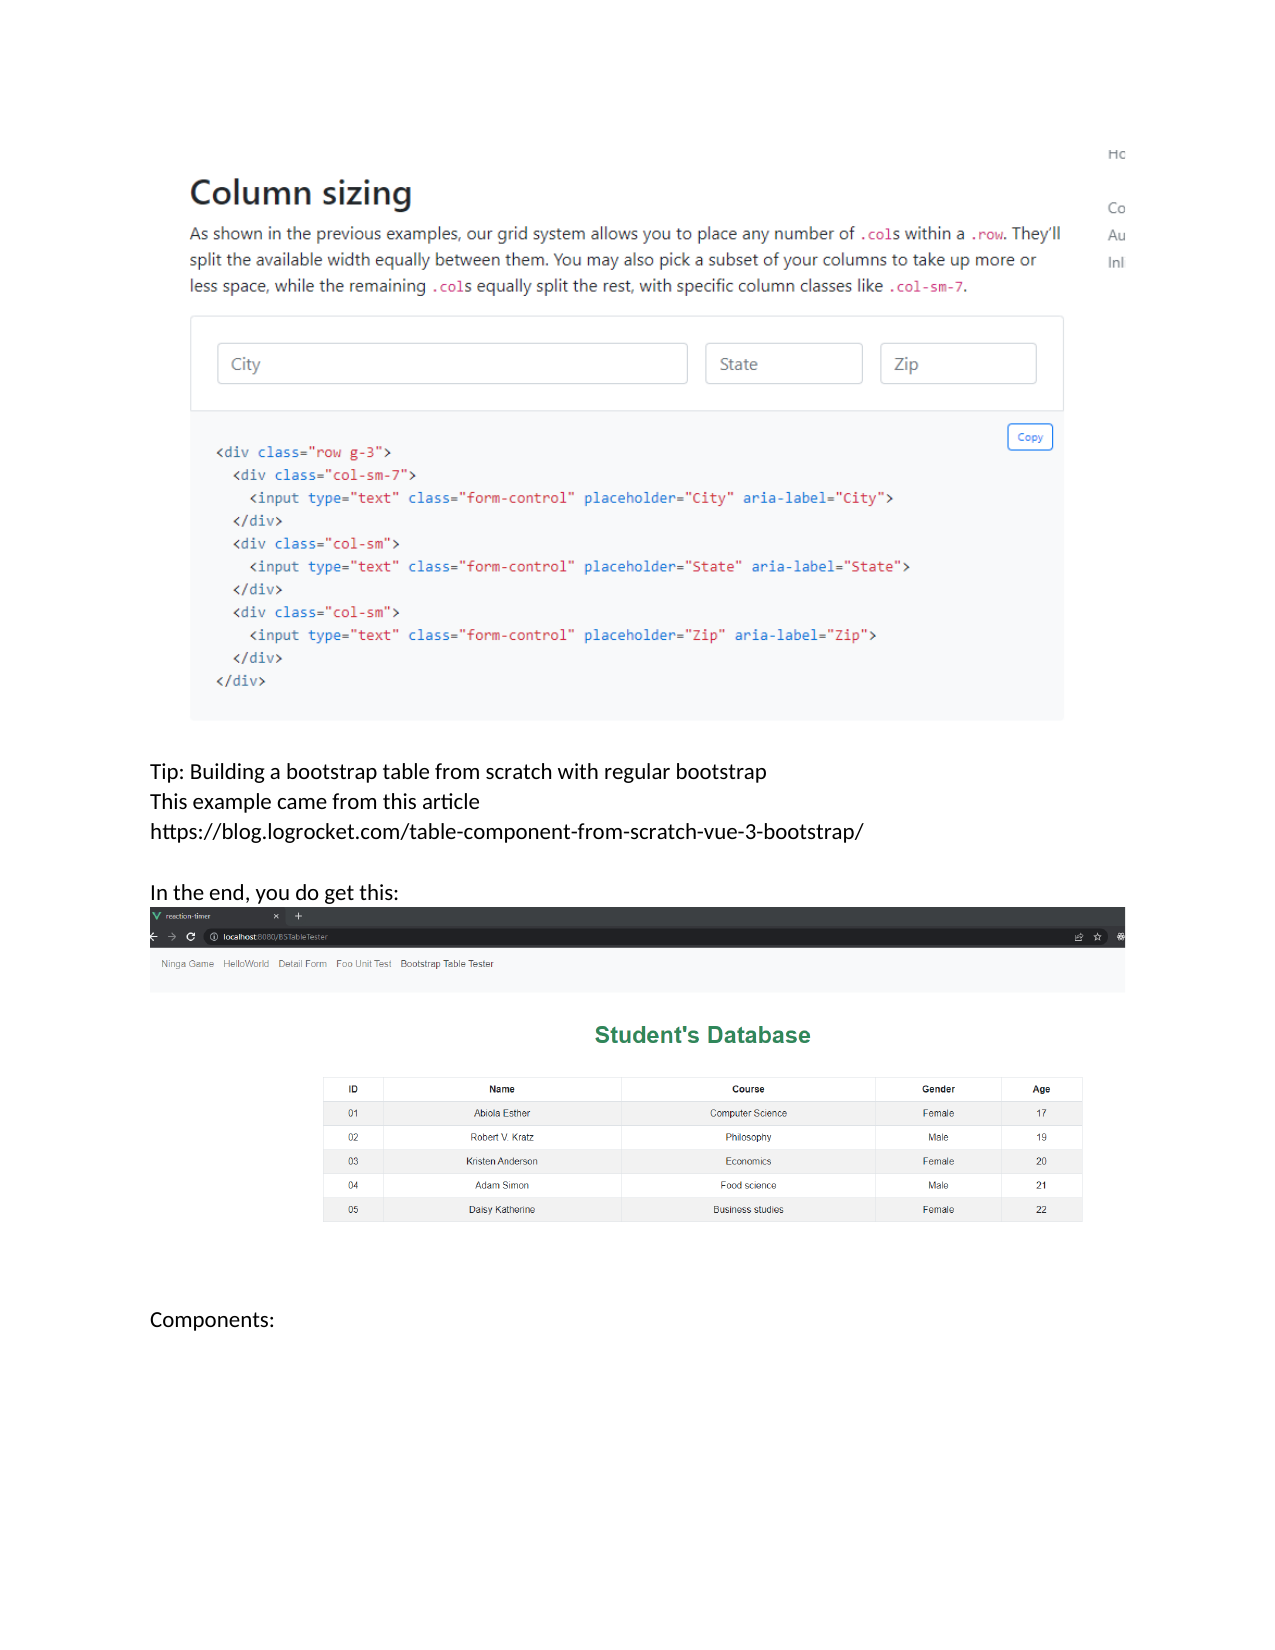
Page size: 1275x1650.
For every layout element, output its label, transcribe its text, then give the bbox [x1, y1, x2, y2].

text Tip: Bootstrap Form (Bootstrap 5) https://getbootstrap.com/docs/5.0/forms/layout/ Look here for form layout options For Form Validation (out of the box input field validation) : https://getbootstrap.com/docs/5.0/forms/validation/ For rows and columns: For a form: Tip: Building a bootstrap table from scratch with regular bootstrap This example came from this article https://blog.logrocket.com/table-component-from-scratch-vue-3-bootstrap/ [150, 725, 1125, 875]
text Components: Using Static Data Using a Database – API Call [150, 1273, 1125, 1333]
picture [150, 150, 1125, 725]
picture [150, 907, 1125, 1273]
text In the end, you do get this: [150, 878, 1125, 906]
